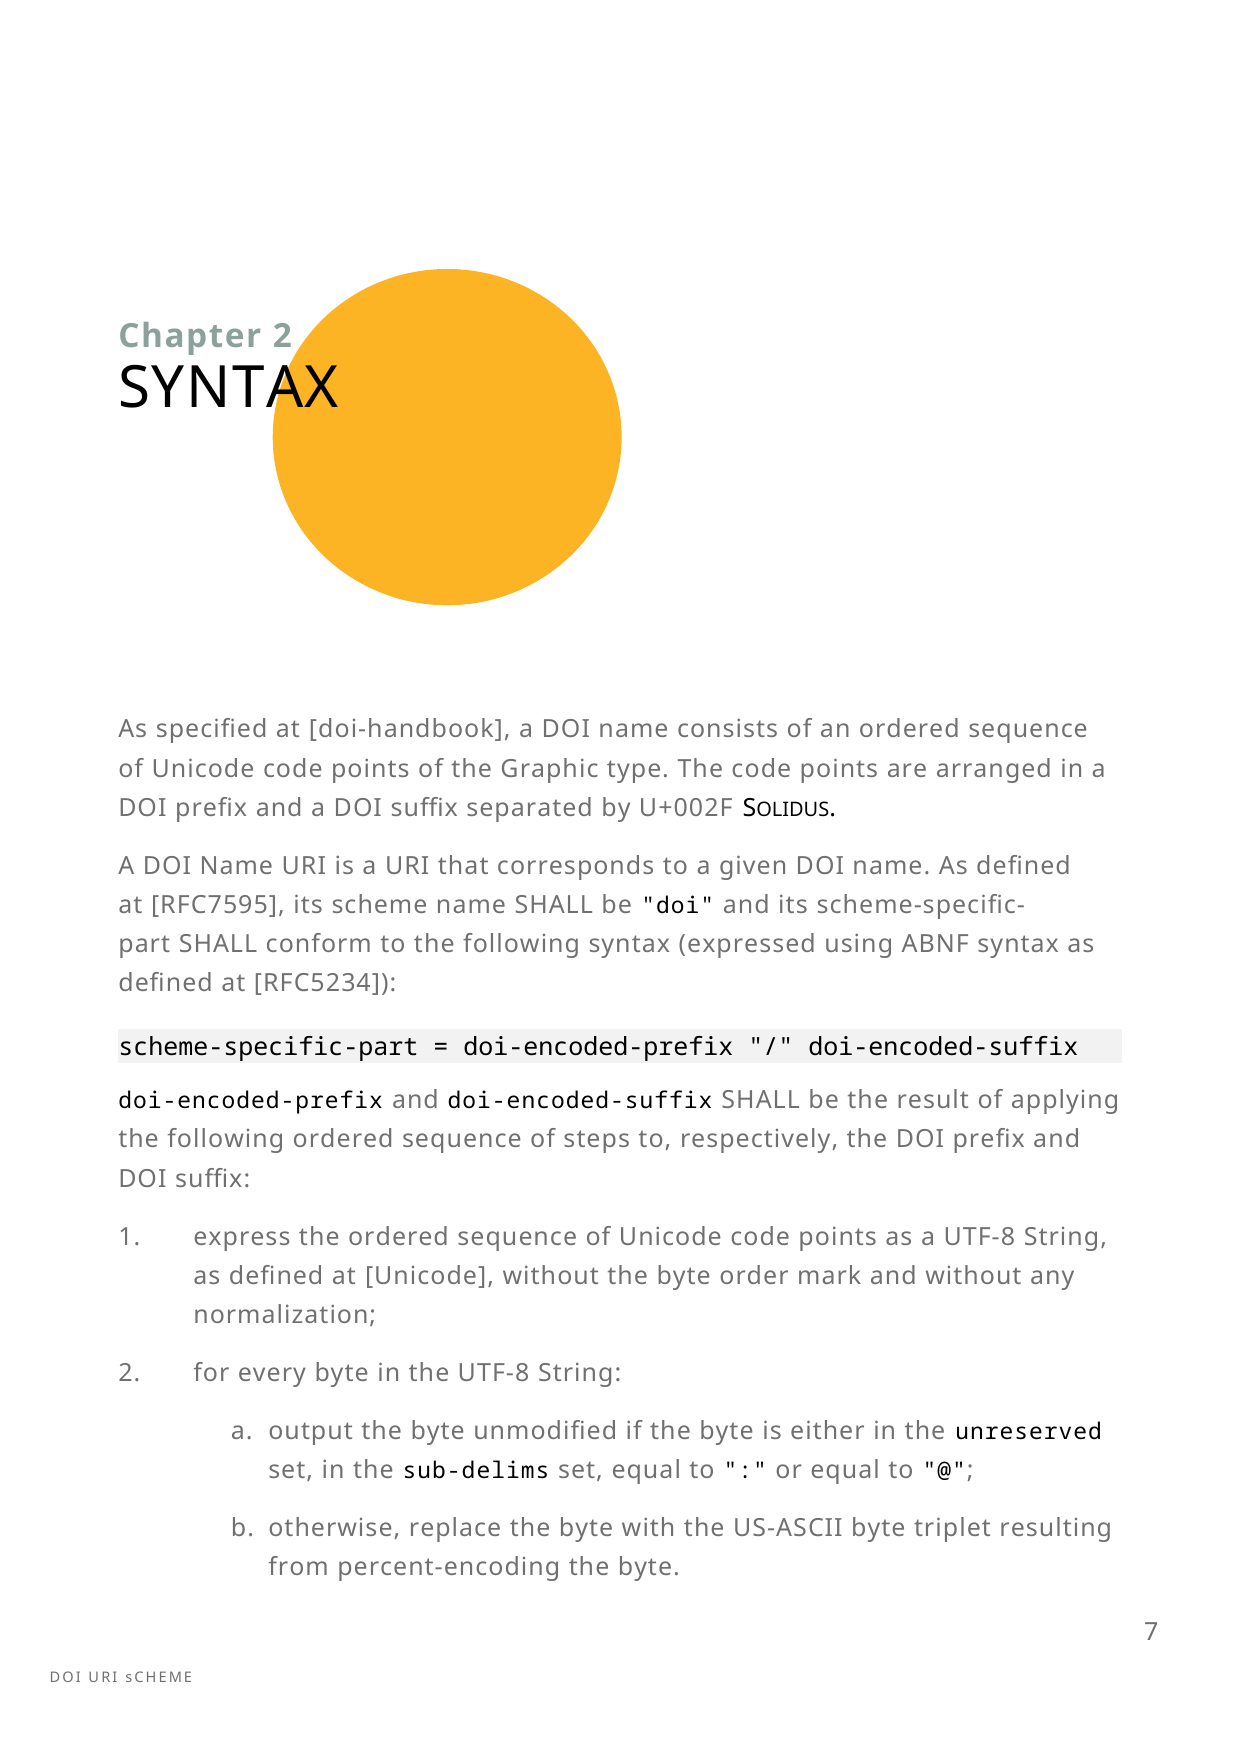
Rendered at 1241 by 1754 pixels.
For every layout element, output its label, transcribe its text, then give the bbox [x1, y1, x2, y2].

text doi-encoded-prefix and doi-encoded-suffix SHALL be the result of applying the following ordered sequence of steps to, respectively, the DOI prefix and DOI suffix: [118, 1082, 1122, 1194]
list express the ordered sequence of Unicode code points as a UTF-8 String, as defined at [Unicode], without the byte order mark and without any normalization; [118, 1218, 1122, 1331]
text A DOI Name URI is a URI that corresponds to a given DOI name. As defined at [RFC7595], its scheme name SHALL be "doi" and its scheme-specific-part SHALL conform to the following syntax (expressed using ABNF syntax as defined at [RFC5234]): [118, 847, 1122, 999]
list output the byte unmodified if the byte is either in the unreserved set, in the sub-delims set, equal to ":" or equal to "@"; [231, 1412, 1122, 1486]
text scheme-specific-part = doi-encoded-prefix "/" doi-encoded-suffix [118, 1029, 1122, 1063]
list otherwise, replace the byte with the US-ASCII byte triplet resulting from percent-encoding the byte. [231, 1509, 1122, 1583]
text As specified at [doi-handbook], a DOI name consists of an ordered sequence of Unicode code points of the Graphic type. The code points are arranged in a DOI prefix and a DOI suffix separated by U+002F Solidus. [118, 711, 1122, 823]
subtitle syntax [118, 299, 1122, 419]
list for every byte in the UTF-8 String: [118, 1354, 1122, 1388]
